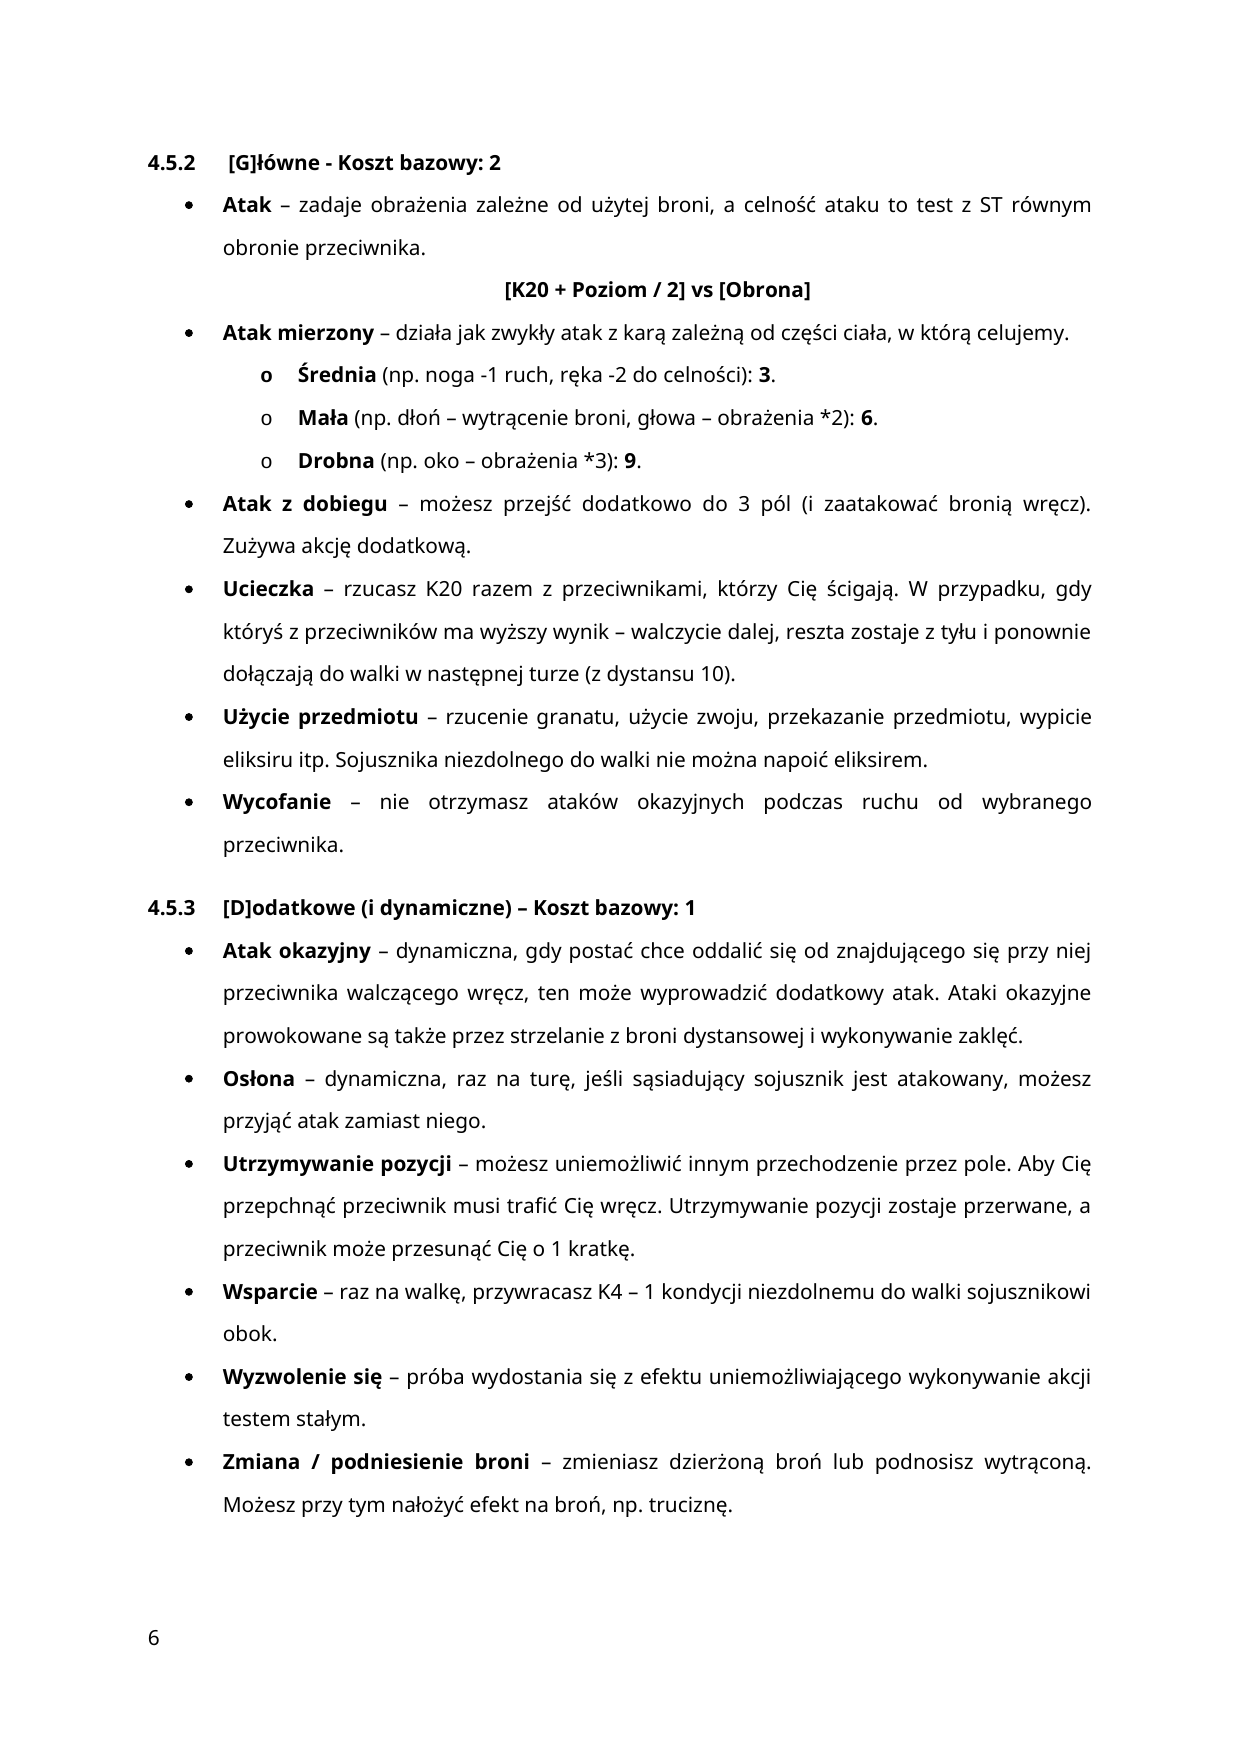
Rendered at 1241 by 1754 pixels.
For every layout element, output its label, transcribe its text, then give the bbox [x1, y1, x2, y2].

list Utrzymywanie pozycji – możesz uniemożliwić innym przechodzenie przez pole. Aby Cię przepchnąć przeciwnik musi trafić Cię wręcz. Utrzymywanie pozycji zostaje przerwane, a przeciwnik może przesunąć Cię o 1 kratkę. [185, 1149, 1093, 1263]
list Użycie przedmiotu – rzucenie granatu, użycie zwoju, przekazanie przedmiotu, wypicie eliksiru itp. Sojusznika niezdolnego do walki nie można napoić eliksirem. [185, 702, 1093, 773]
list Wycofanie – nie otrzymasz ataków okazyjnych podczas ruchu od wybranego przeciwnika. [185, 787, 1093, 858]
list Atak – zadaje obrażenia zależne od użytej broni, a celność ataku to test z ST równym obronie przeciwnika. [185, 190, 1093, 261]
list [K20 + Poziom / 2] vs [Obrona] [223, 275, 1093, 304]
list Wyzwolenie się – próba wydostania się z efektu uniemożliwiającego wykonywanie akcji testem stałym. [185, 1362, 1093, 1433]
subtitle [G]łówne - Koszt bazowy: 2 [148, 148, 1093, 176]
list Atak okazyjny – dynamiczna, gdy postać chce oddalić się od znajdującego się przy niej przeciwnika walczącego wręcz, ten może wyprowadzić dodatkowy atak. Ataki okazyjne prowokowane są także przez strzelanie z broni dystansowej i wykonywanie zaklęć. [185, 936, 1093, 1049]
list Ucieczka – rzucasz K20 razem z przeciwnikami, którzy Cię ścigają. W przypadku, gdy któryś z przeciwników ma wyższy wynik – walczycie dalej, reszta zostaje z tyłu i ponownie dołączają do walki w następnej turze (z dystansu 10). [185, 574, 1093, 688]
list Mała (np. dłoń – wytrącenie broni, głowa – obrażenia *2): 6. [260, 403, 1093, 432]
list Osłona – dynamiczna, raz na turę, jeśli sąsiadujący sojusznik jest atakowany, możesz przyjąć atak zamiast niego. [185, 1064, 1093, 1135]
list Atak z dobiegu – możesz przejść dodatkowo do 3 pól (i zaatakować bronią wręcz). Zużywa akcję dodatkową. [185, 489, 1093, 560]
list Zmiana / podniesienie broni – zmieniasz dzierżoną broń lub podnosisz wytrąconą. Możesz przy tym nałożyć efekt na broń, np. truciznę. [185, 1447, 1093, 1518]
list Atak mierzony – działa jak zwykły atak z karą zależną od części ciała, w którą celujemy. [185, 318, 1093, 346]
subtitle [D]odatkowe (i dynamiczne) – Koszt bazowy: 1 [148, 893, 1093, 922]
list Średnia (np. noga -1 ruch, ręka -2 do celności): 3. [260, 361, 1093, 389]
list Wsparcie – raz na walkę, przywracasz K4 – 1 kondycji niezdolnemu do walki sojusznikowi obok. [185, 1277, 1093, 1348]
list Drobna (np. oko – obrażenia *3): 9. [260, 446, 1093, 475]
